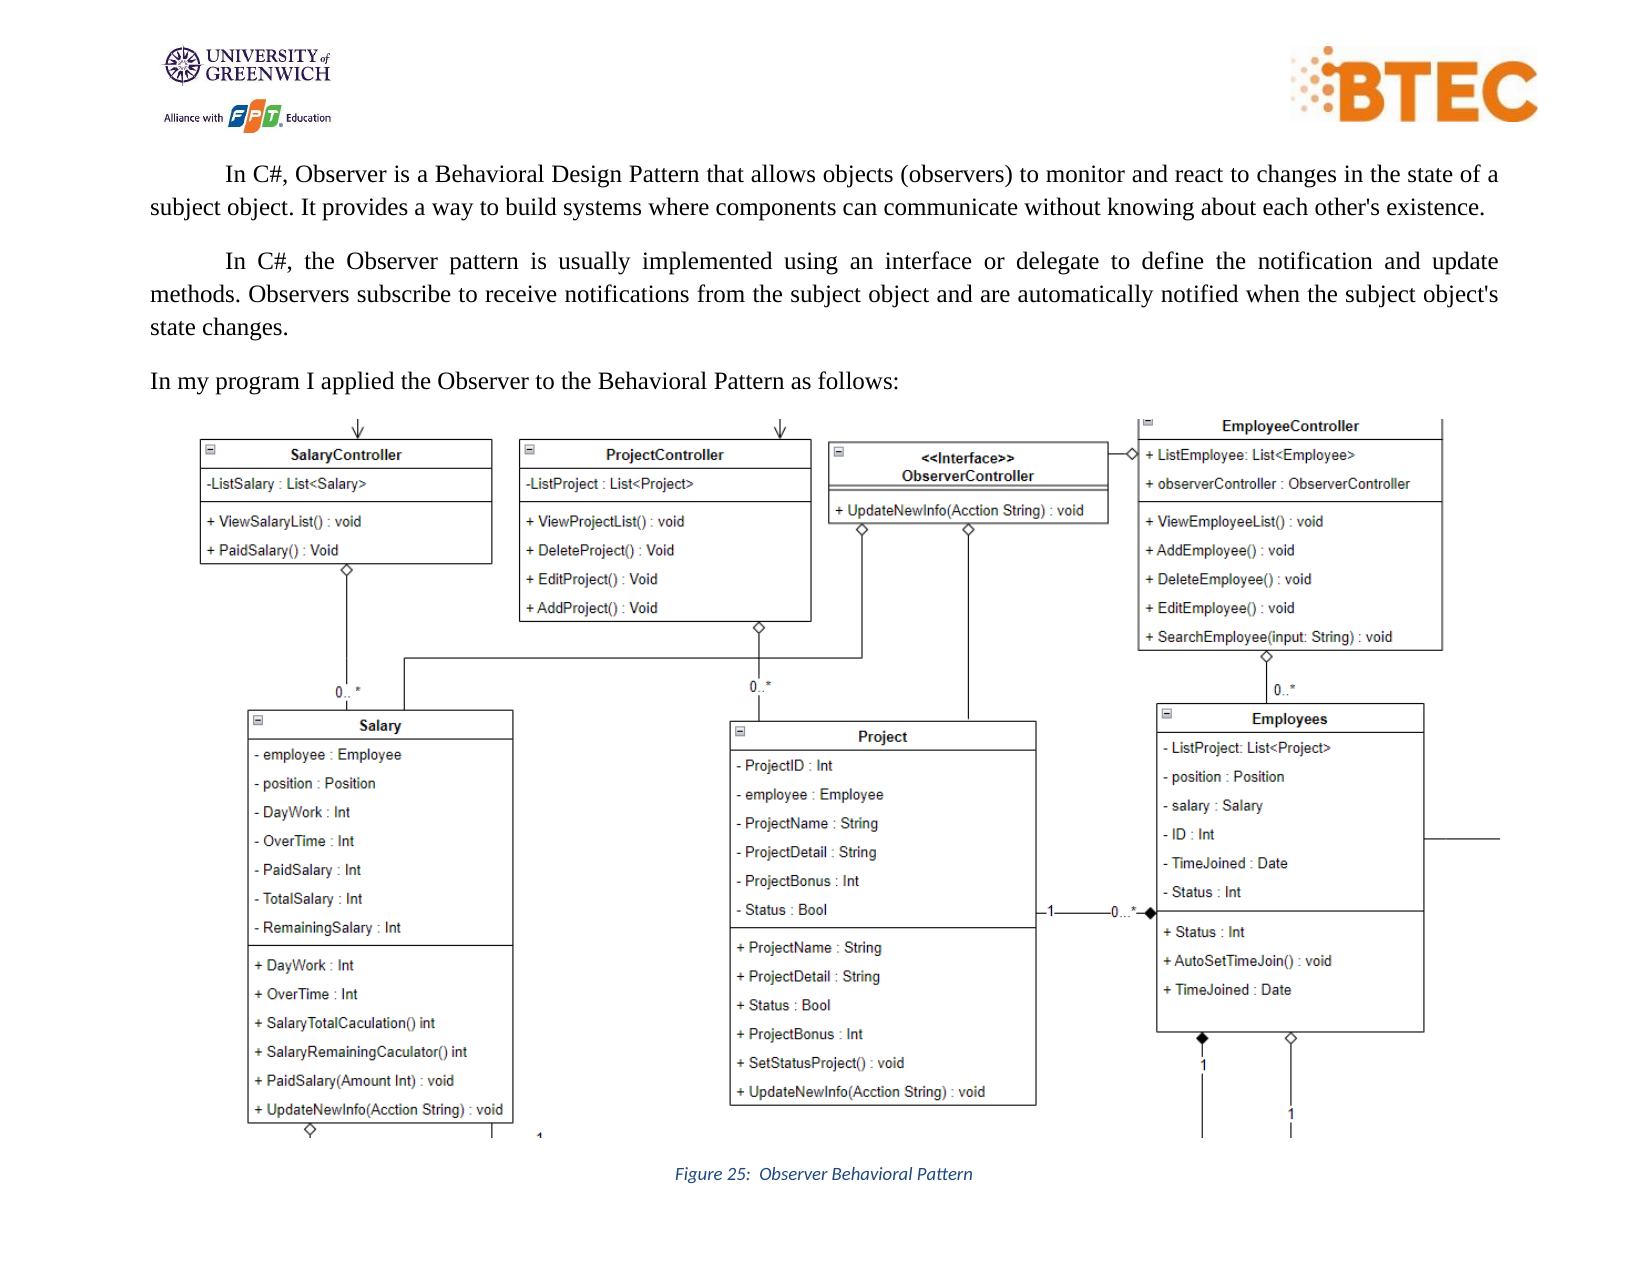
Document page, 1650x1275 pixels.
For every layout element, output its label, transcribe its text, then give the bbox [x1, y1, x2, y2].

picture [150, 32, 343, 144]
text In C#, Observer is a Behavioral Design Pattern that allows objects (observers) to monitor and react to changes in the state of a subject object. It provides a way to build systems where components can communicate without knowing about each other's existence. [150, 159, 1500, 221]
picture [1290, 46, 1538, 122]
picture [150, 419, 1500, 1138]
text In C#, the Observer pattern is usually implemented using an interface or delegate to define the notification and update methods. Observers subscribe to receive notifications from the subject object and are automatically notified when the subject object's state changes. [150, 246, 1500, 341]
text Figure 25: Observer Behavioral Pattern [150, 1162, 1500, 1185]
text In my program I applied the Observer to the Behavioral Pattern as follows: [150, 366, 1500, 394]
